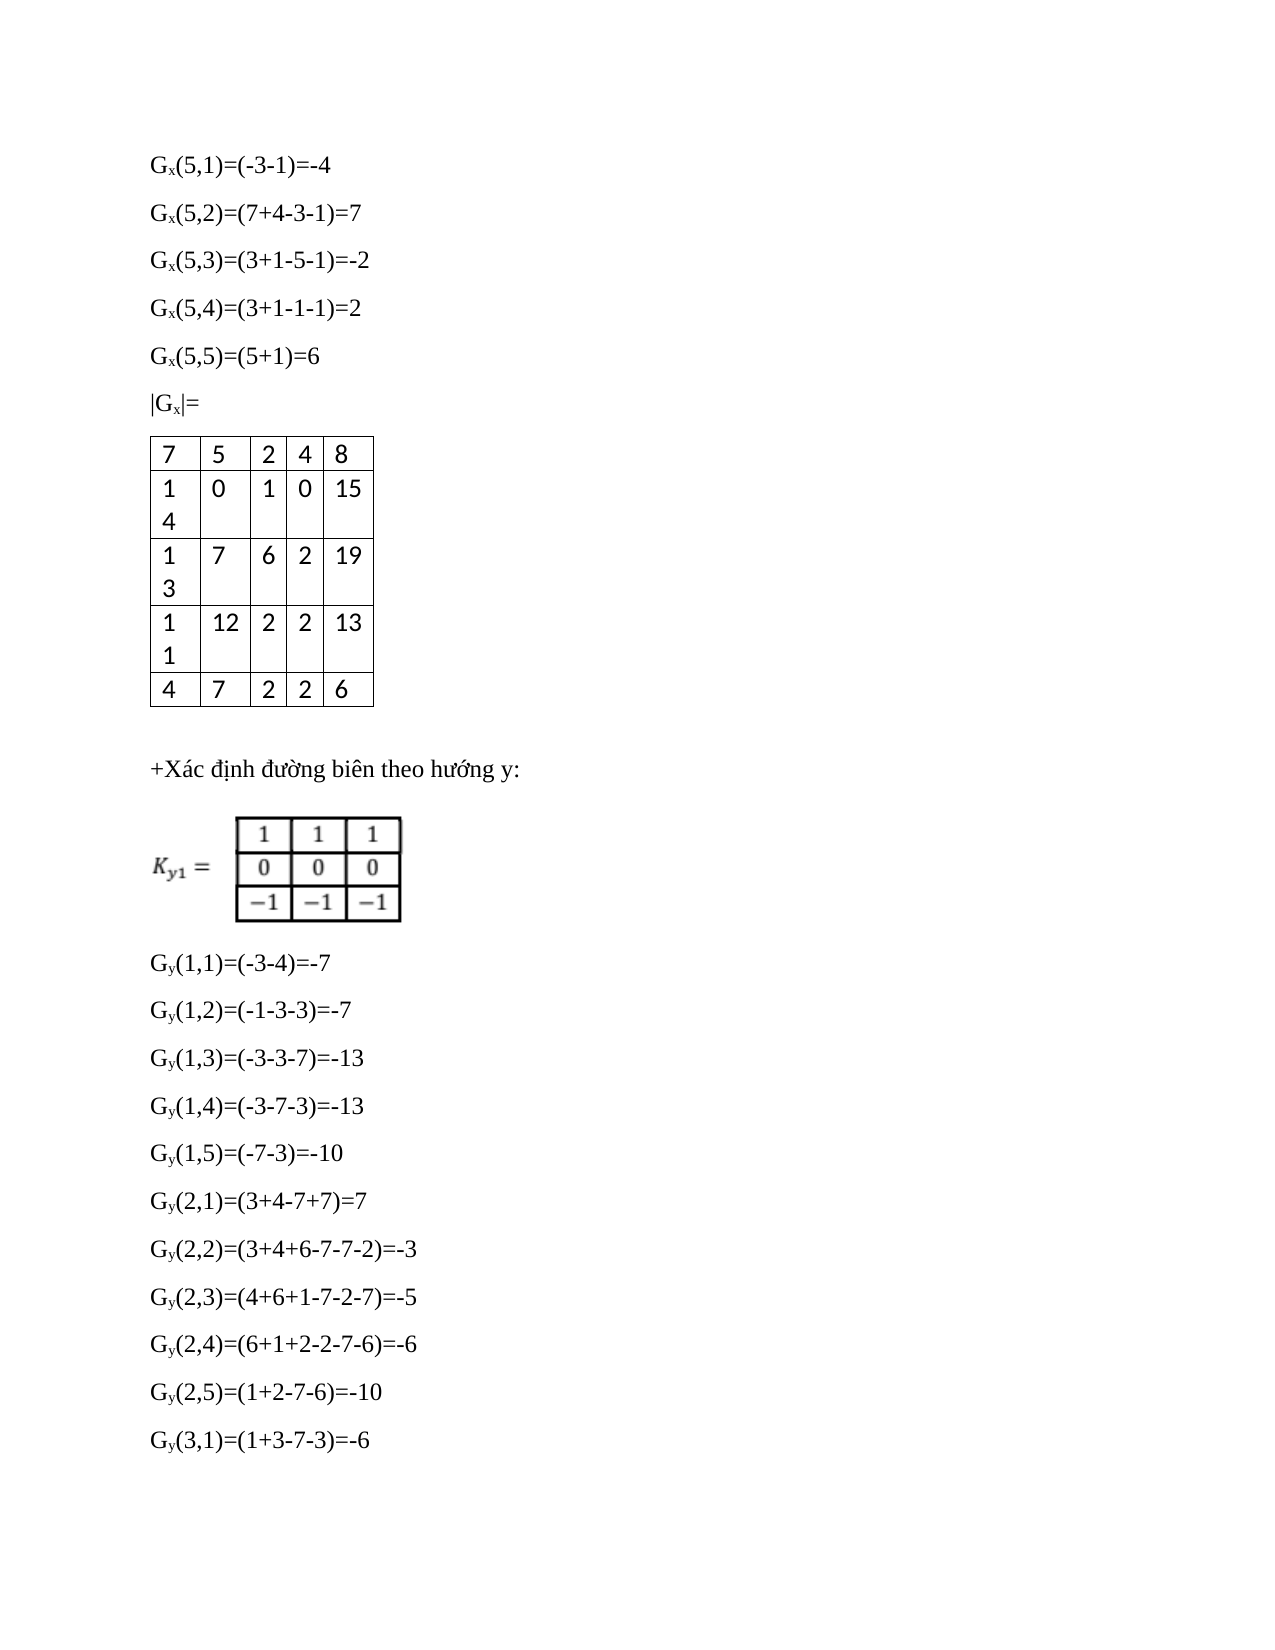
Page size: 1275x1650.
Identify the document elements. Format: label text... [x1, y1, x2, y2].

table_cell 6 [324, 673, 373, 706]
table_cell 12 [201, 606, 250, 672]
text Gy(3,1)=(1+3-7-3)=-6 [150, 1425, 1125, 1453]
table_header 7 [151, 437, 200, 470]
table_cell 2 [287, 606, 323, 672]
table_cell 0 [287, 471, 323, 537]
table_cell 4 [151, 673, 200, 706]
table_header 5 [201, 437, 250, 470]
table_cell 2 [251, 673, 286, 706]
table_cell 7 [201, 673, 250, 706]
table_cell 11 [151, 606, 200, 672]
table_cell 2 [287, 539, 323, 604]
text |Gx|= [150, 388, 1125, 417]
text Gy(2,1)=(3+4-7+7)=7 [150, 1186, 1125, 1215]
table_cell 2 [287, 673, 323, 706]
table_header 2 [251, 437, 286, 470]
text Gx(5,2)=(7+4-3-1)=7 [150, 198, 1125, 226]
table_cell 6 [251, 539, 286, 604]
picture [150, 802, 411, 929]
text Gx(5,3)=(3+1-5-1)=-2 [150, 245, 1125, 274]
text Gx(5,1)=(-3-1)=-4 [150, 150, 1125, 179]
table_cell 19 [324, 539, 373, 604]
text Gx(5,5)=(5+1)=6 [150, 341, 1125, 369]
text Gy(1,2)=(-1-3-3)=-7 [150, 995, 1125, 1024]
table_cell 1 [251, 471, 286, 537]
table_cell 7 [201, 539, 250, 604]
table_cell 14 [151, 471, 200, 537]
text Gy(1,1)=(-3-4)=-7 [150, 948, 1125, 976]
text Gx(5,4)=(3+1-1-1)=2 [150, 293, 1125, 322]
text Gy(1,5)=(-7-3)=-10 [150, 1138, 1125, 1167]
table_cell 13 [151, 539, 200, 604]
table_header 4 [287, 437, 323, 470]
text Gy(2,2)=(3+4+6-7-7-2)=-3 [150, 1234, 1125, 1263]
text Gy(1,4)=(-3-7-3)=-13 [150, 1091, 1125, 1119]
text Gy(2,3)=(4+6+1-7-2-7)=-5 [150, 1282, 1125, 1310]
table_cell 0 [201, 471, 250, 537]
table_cell 2 [251, 606, 286, 672]
table_header 8 [324, 437, 373, 470]
text +Xác định đường biên theo hướng y: [150, 754, 1125, 783]
text Gy(2,5)=(1+2-7-6)=-10 [150, 1377, 1125, 1406]
text Gy(2,4)=(6+1+2-2-7-6)=-6 [150, 1329, 1125, 1358]
text Gy(1,3)=(-3-3-7)=-13 [150, 1043, 1125, 1072]
table_cell 13 [324, 606, 373, 672]
table_cell 15 [324, 471, 373, 537]
